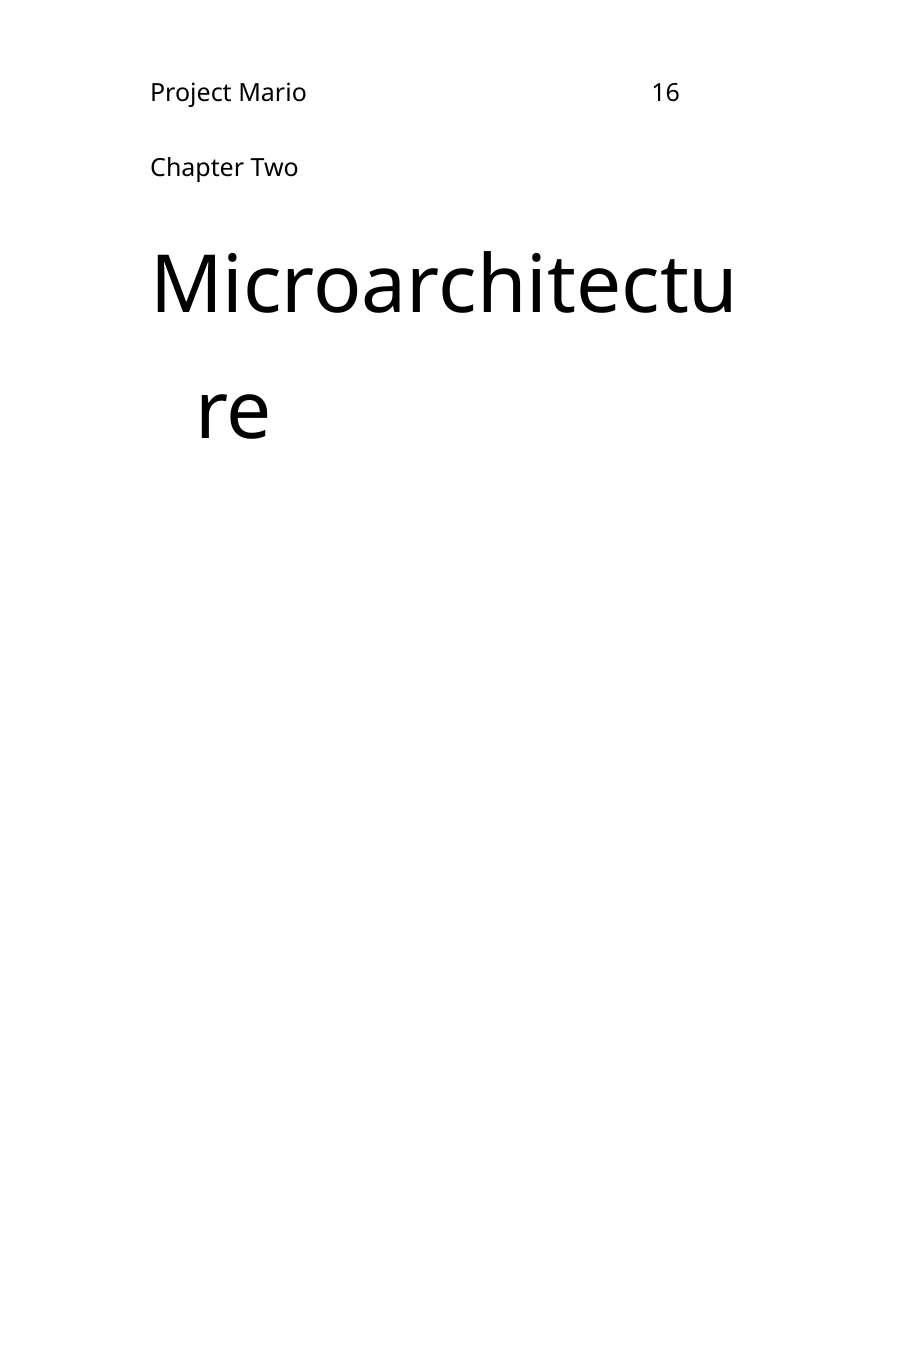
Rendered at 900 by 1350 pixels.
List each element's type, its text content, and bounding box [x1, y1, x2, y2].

text Chapter Two [150, 150, 750, 184]
subtitle Microarchitecture [150, 227, 750, 462]
